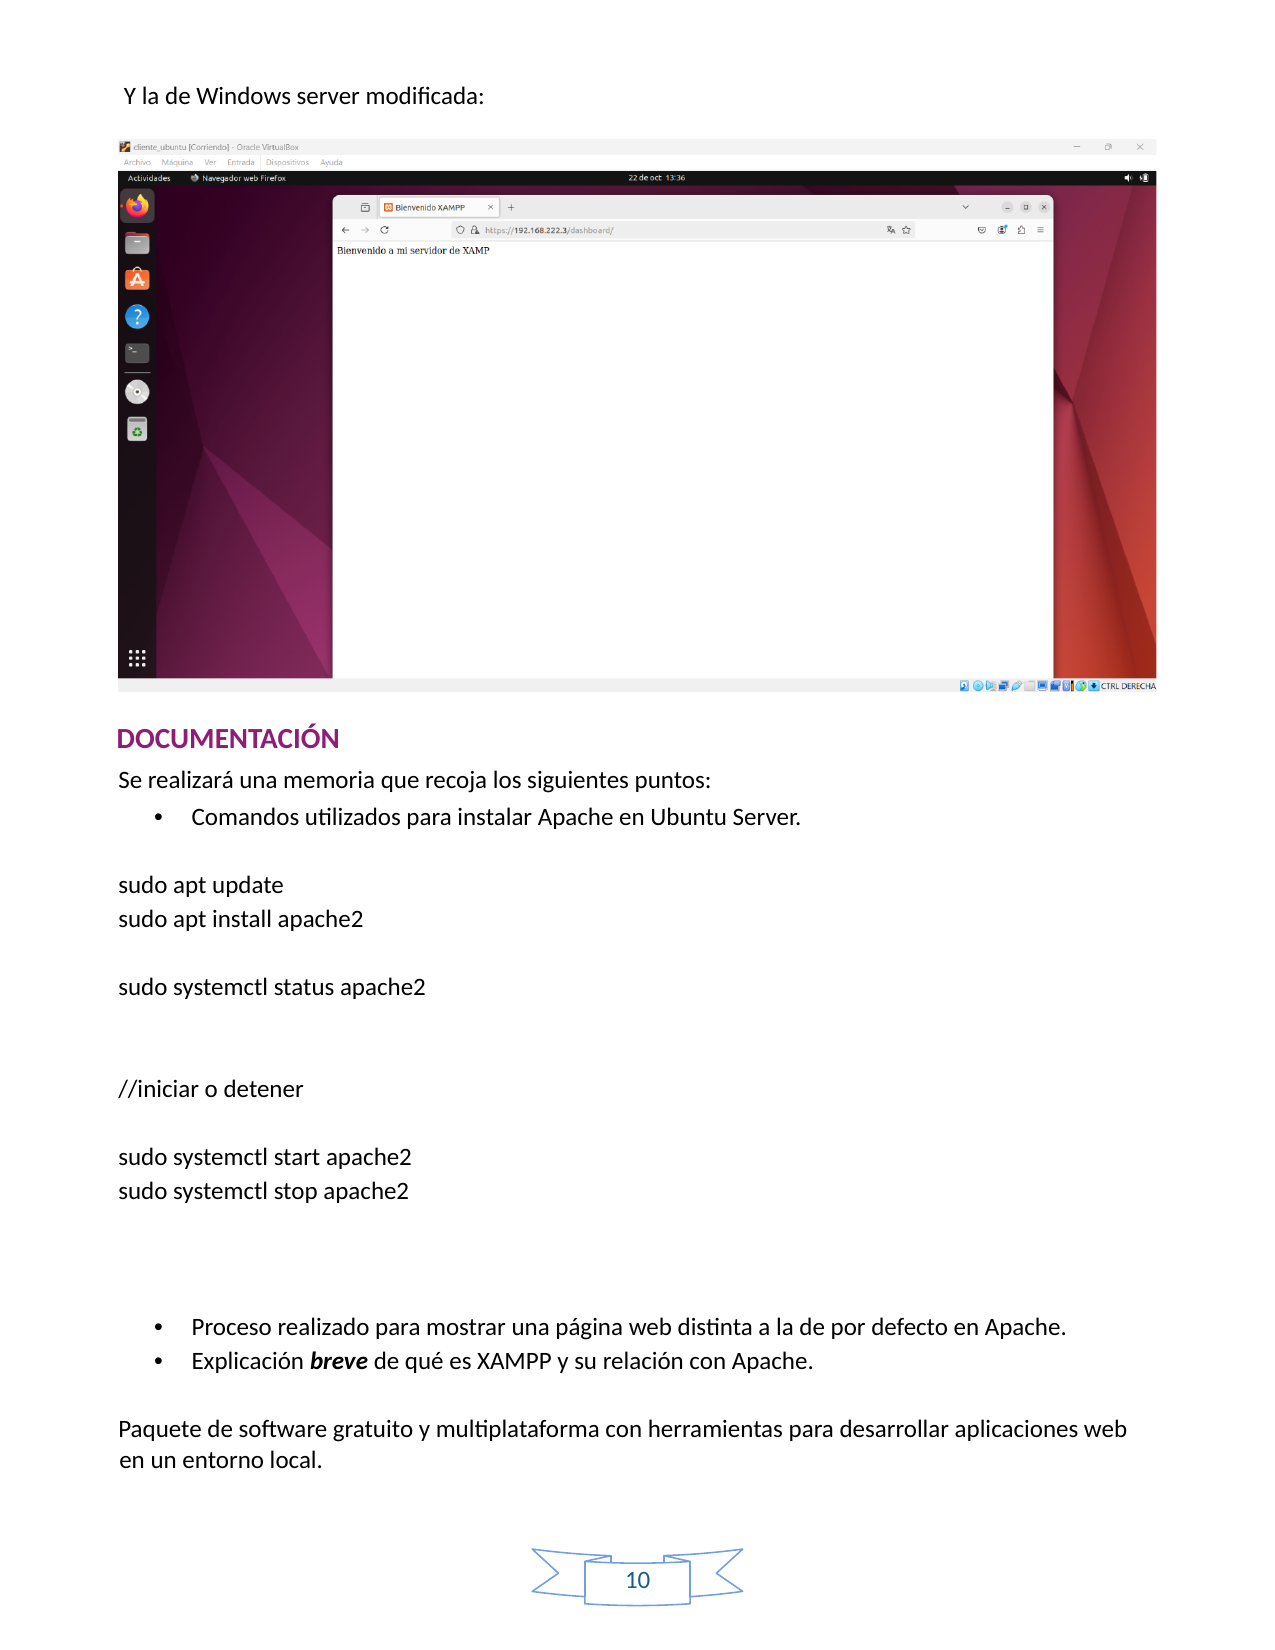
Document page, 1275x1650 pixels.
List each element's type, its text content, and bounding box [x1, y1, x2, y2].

picture [118, 139, 1157, 692]
text Se realizará una memoria que recoja los siguientes puntos: [118, 764, 1157, 795]
text sudo systemctl status apache2 [118, 971, 1157, 1002]
text Y la de Windows server modificada: [118, 80, 1157, 111]
list Proceso realizado para mostrar una página web distinta a la de por defecto en Apache. [154, 1311, 1157, 1341]
text sudo systemctl stop apache2 [118, 1175, 1157, 1206]
text //iniciar o detener [118, 1073, 1157, 1104]
list Comandos utilizados para instalar Apache en Ubuntu Server. [154, 801, 1157, 832]
list Explicación breve de qué es XAMPP y su relación con Apache. [154, 1345, 1157, 1375]
text sudo apt install apache2 [118, 903, 1157, 934]
text Paquete de software gratuito y multiplataforma con herramientas para desarrollar aplicaciones web en un entorno local. [118, 1413, 1157, 1475]
subtitle DOCUMENTACIÓN [116, 720, 1157, 756]
text sudo apt update [118, 869, 1157, 900]
text sudo systemctl start apache2 [118, 1141, 1157, 1172]
